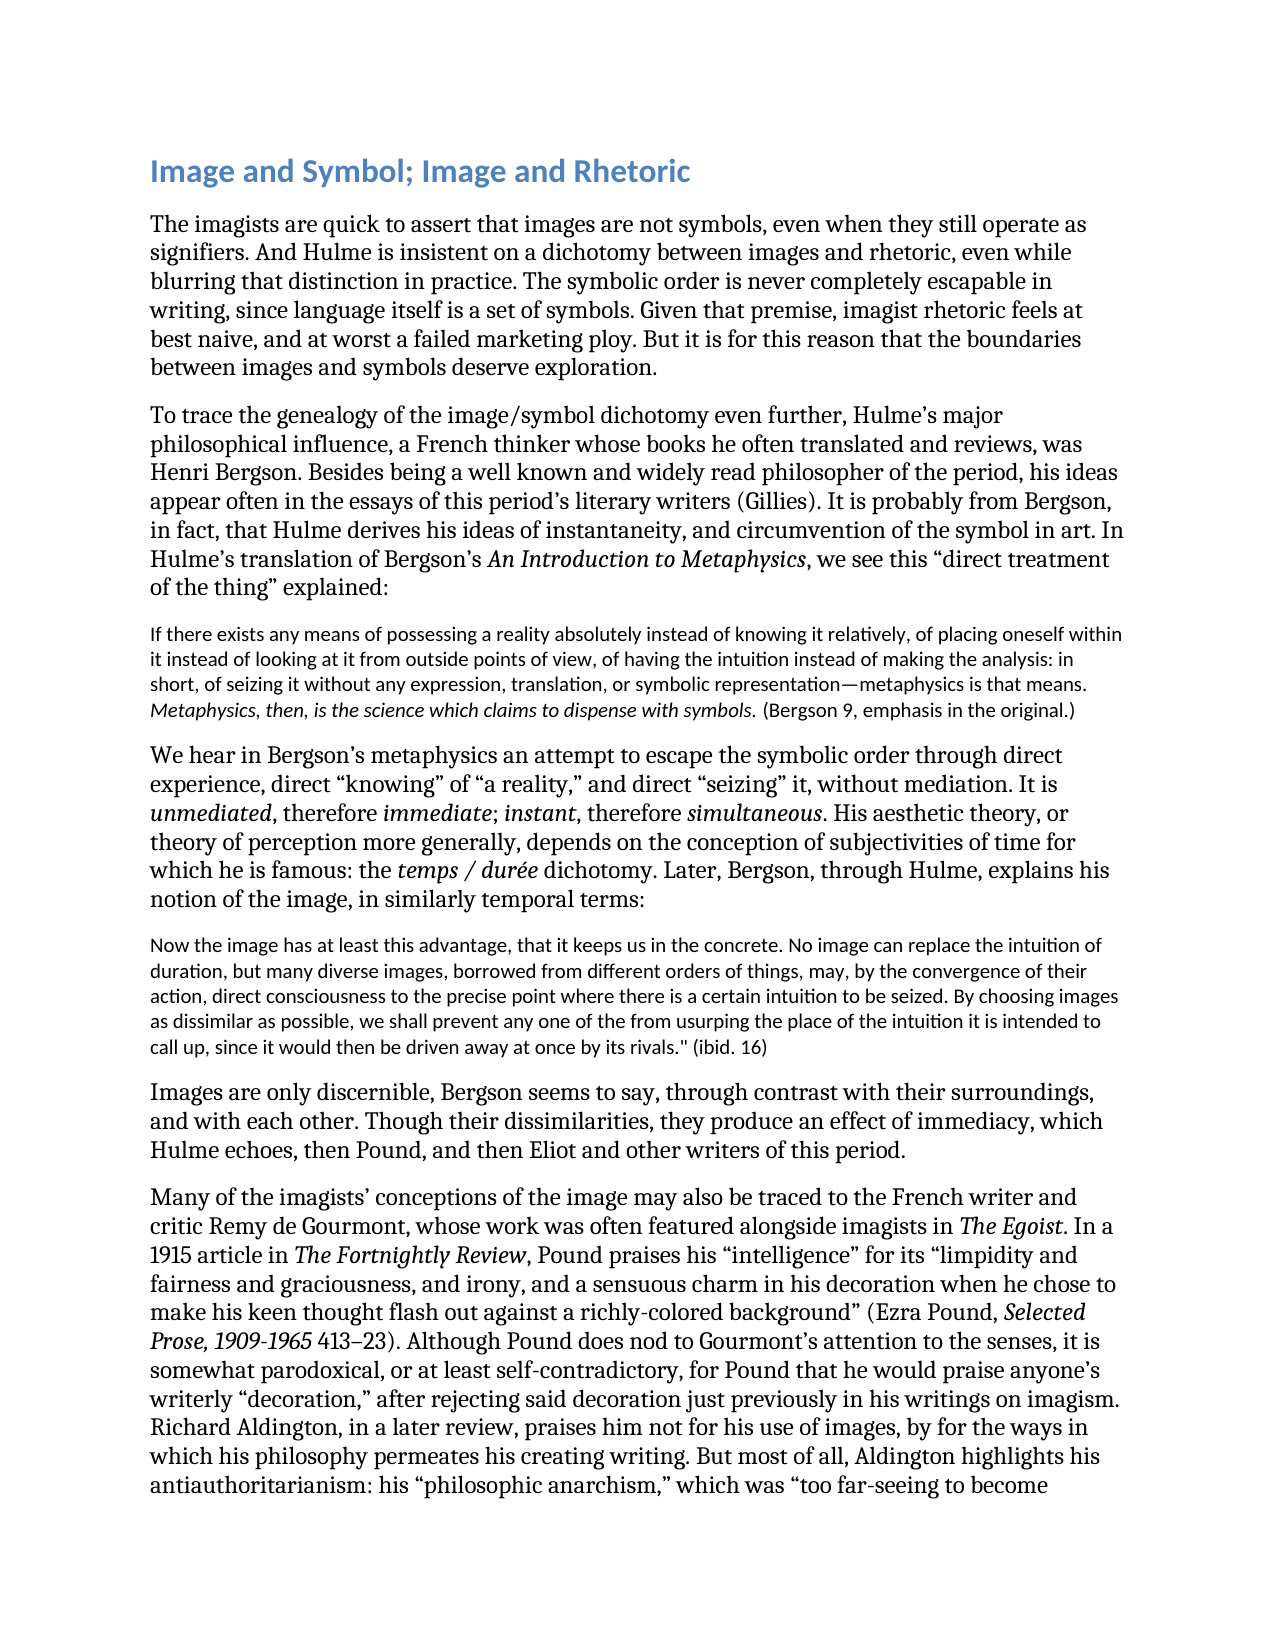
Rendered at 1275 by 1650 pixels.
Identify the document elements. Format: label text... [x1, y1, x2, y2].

subtitle Image and Symbol; Image and Rhetoric [150, 150, 1125, 191]
text If there exists any means of possessing a reality absolutely instead of knowing it relatively, of placing oneself within it instead of looking at it from outside points of view, of having the intuition instead of making the analysis: in short, of seizing it without any expression, translation, or symbolic representation—metaphysics is that means. Metaphysics, then, is the science which claims to dispense with symbols. (Bergson 9, emphasis in the original.) [150, 621, 1125, 722]
text To trace the genealogy of the image/symbol dichotomy even further, Hulme’s major philosophical influence, a French thinker whose books he often translated and reviews, was Henri Bergson. Besides being a well known and widely read philosopher of the period, his ideas appear often in the essays of this period’s literary writers (Gillies). It is probably from Bergson, in fact, that Hulme derives his ideas of instantaneity, and circumvention of the symbol in art. In Hulme’s translation of Bergson’s An Introduction to Metaphysics, we see this “direct treatment of the thing” explained: [150, 401, 1125, 602]
text Images are only discernible, Bergson seems to say, through contrast with their surroundings, and with each other. Though their dissimilarities, they produce an effect of immediacy, which Hulme echoes, then Pound, and then Eliot and other writers of this period. [150, 1078, 1125, 1164]
text We hear in Bergson’s metaphysics an attempt to escape the symbolic order through direct experience, direct “knowing” of “a reality,” and direct “seizing” it, without mediation. It is unmediated, therefore immediate; instant, therefore simultaneous. His aesthetic theory, or theory of perception more generally, depends on the conception of subjectivities of time for which he is famous: the temps / durée dichotomy. Later, Bergson, through Hulme, explains his notion of the image, in similarly temporal terms: [150, 741, 1125, 914]
text The imagists are quick to assert that images are not symbols, even when they still operate as signifiers. And Hulme is insistent on a dichotomy between images and rhetoric, even while blurring that distinction in practice. The symbolic order is never completely escapable in writing, since language itself is a set of symbols. Given that premise, imagist rhetoric feels at best naive, and at worst a failed marketing ploy. But it is for this reason that the boundaries between images and symbols deserve exploration. [150, 209, 1125, 382]
text Now the image has at least this advantage, that it keeps us in the concrete. No image can replace the intuition of duration, but many diverse images, borrowed from different orders of things, may, by the convergence of their action, direct consciousness to the precise point where there is a certain intuition to be seized. By choosing images as dissimilar as possible, we shall prevent any one of the from usurping the place of the intuition it is intended to call up, since it would then be driven away at once by its rivals." (ibid. 16) [150, 932, 1125, 1059]
